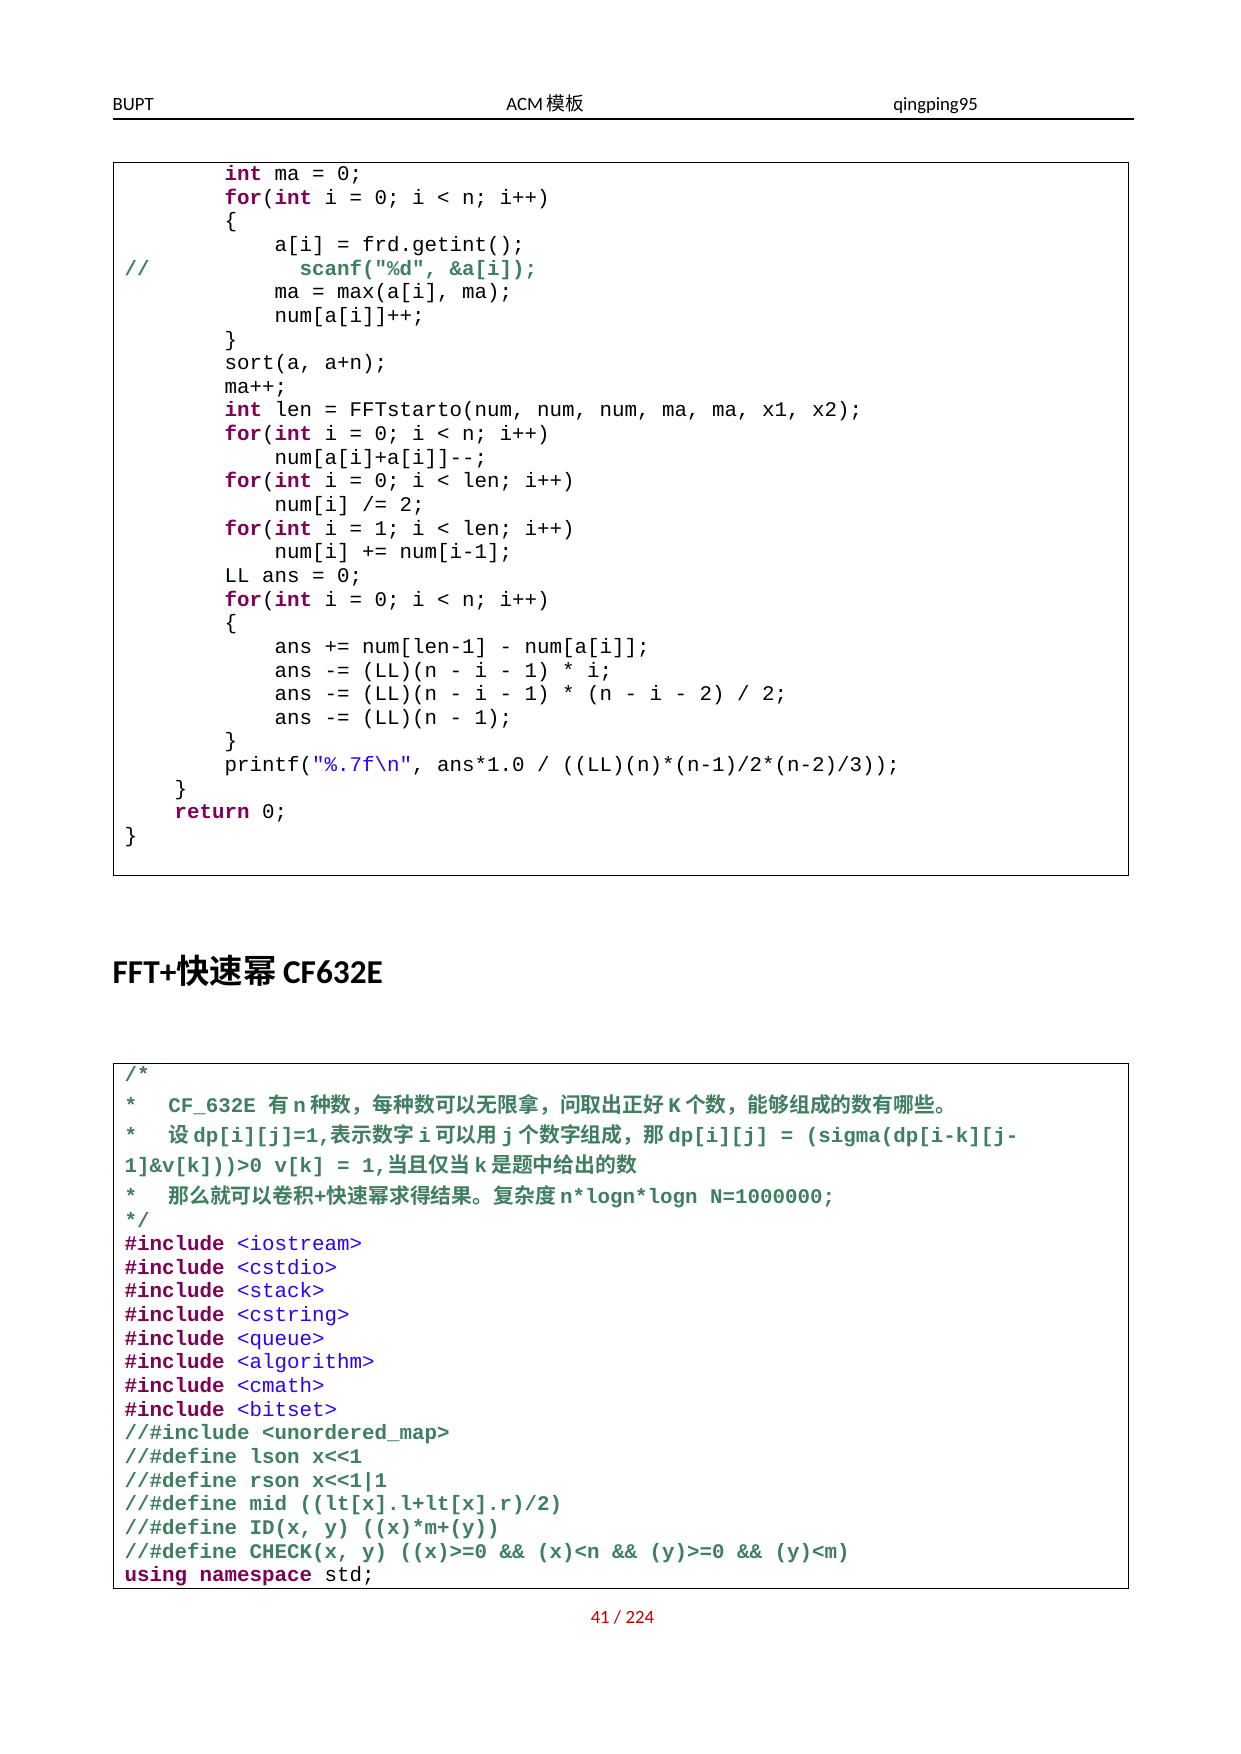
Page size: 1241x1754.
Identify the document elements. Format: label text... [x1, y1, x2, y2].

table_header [114, 1064, 1128, 1588]
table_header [114, 163, 1128, 875]
subtitle FFT+快速幂CF632E [112, 936, 1128, 1001]
